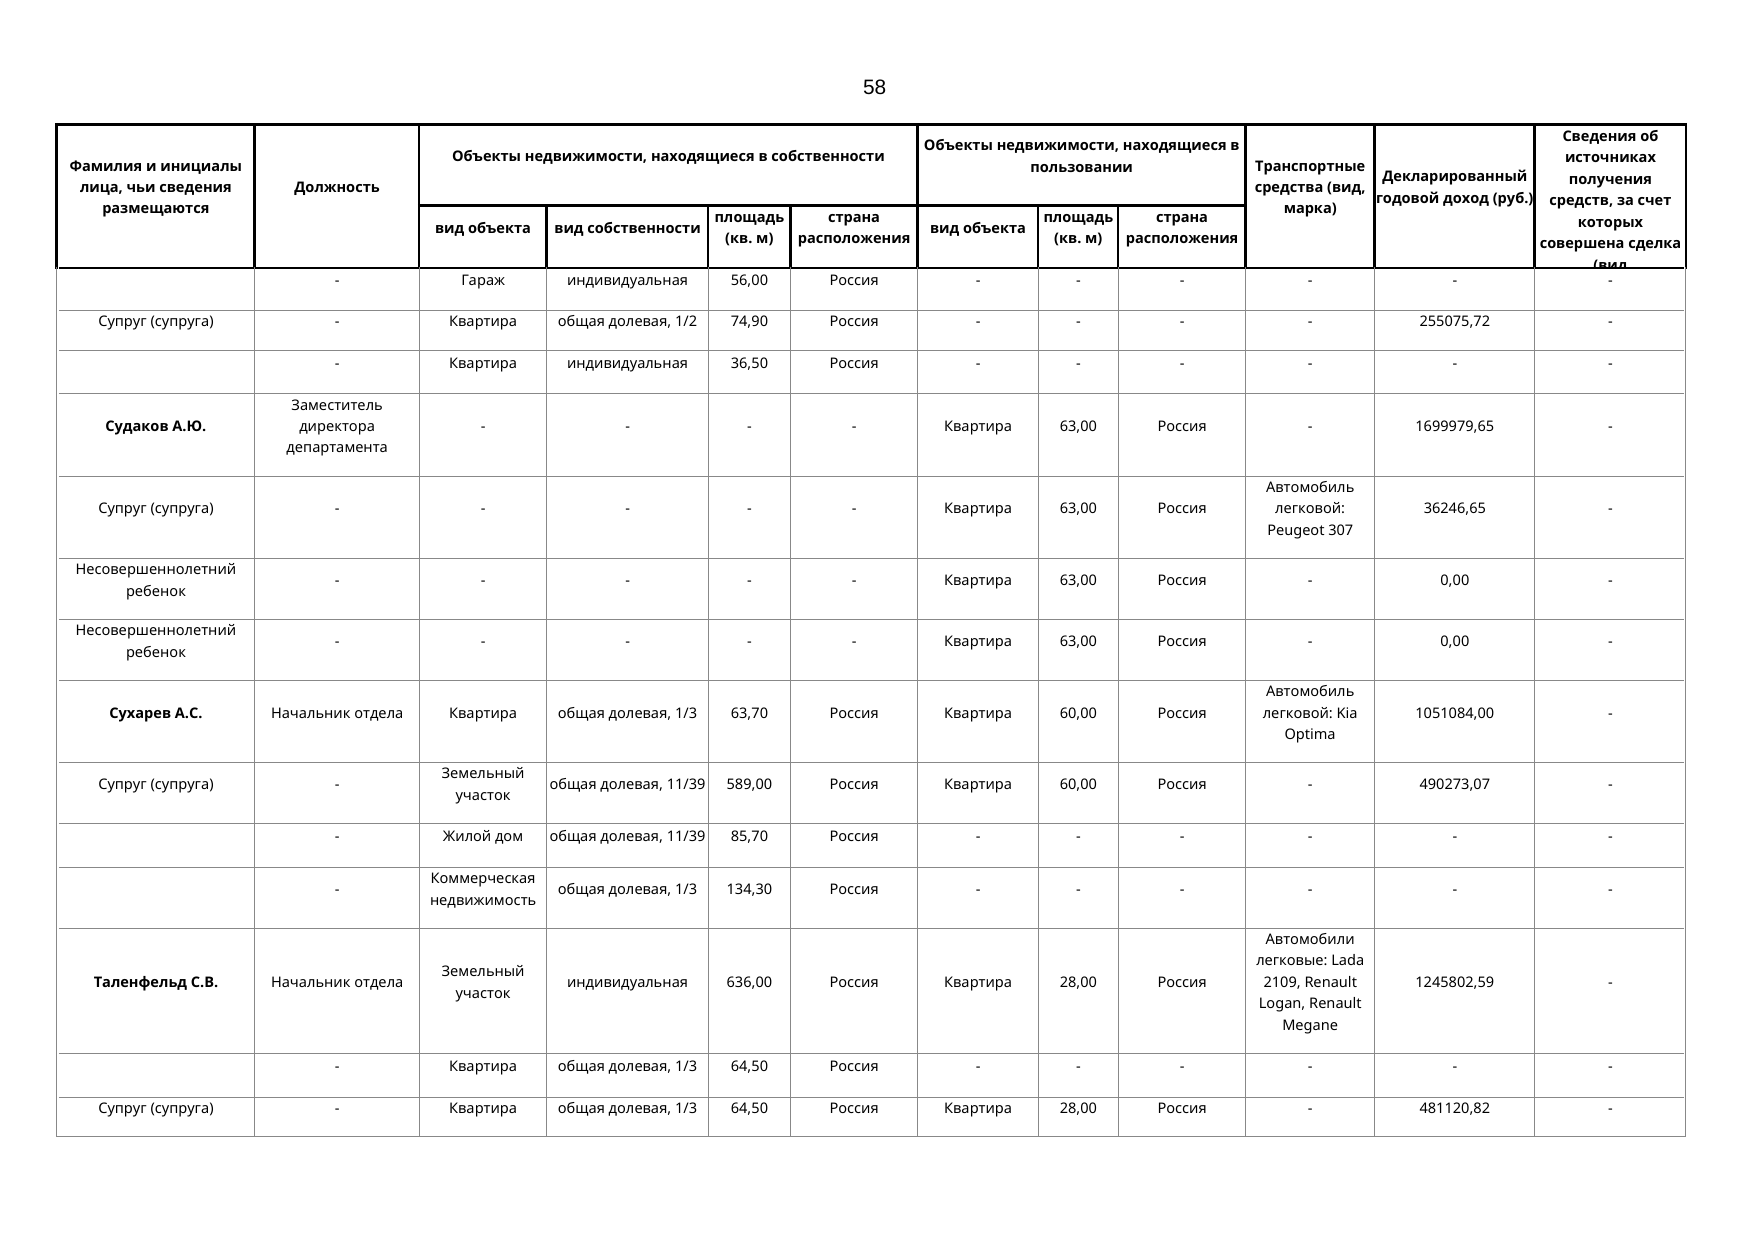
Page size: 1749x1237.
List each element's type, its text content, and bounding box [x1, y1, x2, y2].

table_cell вид собственности [548, 207, 707, 267]
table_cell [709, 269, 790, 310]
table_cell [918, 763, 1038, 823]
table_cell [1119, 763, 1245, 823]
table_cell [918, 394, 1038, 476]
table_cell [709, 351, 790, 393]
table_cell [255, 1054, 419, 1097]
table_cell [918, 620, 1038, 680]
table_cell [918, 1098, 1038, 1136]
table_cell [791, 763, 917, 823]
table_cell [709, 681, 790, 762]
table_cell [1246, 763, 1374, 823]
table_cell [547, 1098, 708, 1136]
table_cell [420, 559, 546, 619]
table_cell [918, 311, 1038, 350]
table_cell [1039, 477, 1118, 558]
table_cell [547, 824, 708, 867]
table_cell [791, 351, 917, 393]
table_header Транспортные средства (вид, марка) [1247, 126, 1373, 267]
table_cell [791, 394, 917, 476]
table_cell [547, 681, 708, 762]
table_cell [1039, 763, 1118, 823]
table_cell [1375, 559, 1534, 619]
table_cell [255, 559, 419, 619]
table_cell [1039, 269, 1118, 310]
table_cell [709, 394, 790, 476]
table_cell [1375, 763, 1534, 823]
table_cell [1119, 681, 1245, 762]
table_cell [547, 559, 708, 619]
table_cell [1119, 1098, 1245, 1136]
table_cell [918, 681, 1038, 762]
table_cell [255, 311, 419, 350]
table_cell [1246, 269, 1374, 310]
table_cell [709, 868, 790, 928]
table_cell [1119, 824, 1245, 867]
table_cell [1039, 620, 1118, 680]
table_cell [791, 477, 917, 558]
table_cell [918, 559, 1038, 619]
table_cell площадь (кв. м) [709, 207, 789, 267]
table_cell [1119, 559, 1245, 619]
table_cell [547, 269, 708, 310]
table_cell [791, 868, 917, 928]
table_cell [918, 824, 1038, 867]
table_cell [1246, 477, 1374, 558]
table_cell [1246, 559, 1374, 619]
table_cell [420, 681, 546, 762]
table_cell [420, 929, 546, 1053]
table_cell вид объекта [919, 207, 1037, 267]
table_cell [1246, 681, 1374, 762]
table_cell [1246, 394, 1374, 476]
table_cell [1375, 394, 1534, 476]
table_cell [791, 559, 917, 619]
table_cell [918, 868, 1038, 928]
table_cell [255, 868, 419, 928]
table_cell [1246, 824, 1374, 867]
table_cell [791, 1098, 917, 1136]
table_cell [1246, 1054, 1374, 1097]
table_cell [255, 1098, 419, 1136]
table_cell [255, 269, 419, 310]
table_cell площадь (кв. м) [1039, 207, 1117, 267]
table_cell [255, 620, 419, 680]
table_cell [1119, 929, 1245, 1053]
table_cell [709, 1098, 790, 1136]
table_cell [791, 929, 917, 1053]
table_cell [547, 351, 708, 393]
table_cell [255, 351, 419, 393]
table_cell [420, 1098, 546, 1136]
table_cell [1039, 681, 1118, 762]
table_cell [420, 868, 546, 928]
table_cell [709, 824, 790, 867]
table_cell вид объекта [420, 207, 545, 267]
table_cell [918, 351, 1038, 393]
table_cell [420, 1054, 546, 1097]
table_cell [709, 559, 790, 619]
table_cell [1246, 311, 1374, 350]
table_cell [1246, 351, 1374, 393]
table_header Фамилия и инициалы лица, чьи сведения размещаются [58, 126, 253, 267]
table_cell страна расположения [1119, 207, 1244, 267]
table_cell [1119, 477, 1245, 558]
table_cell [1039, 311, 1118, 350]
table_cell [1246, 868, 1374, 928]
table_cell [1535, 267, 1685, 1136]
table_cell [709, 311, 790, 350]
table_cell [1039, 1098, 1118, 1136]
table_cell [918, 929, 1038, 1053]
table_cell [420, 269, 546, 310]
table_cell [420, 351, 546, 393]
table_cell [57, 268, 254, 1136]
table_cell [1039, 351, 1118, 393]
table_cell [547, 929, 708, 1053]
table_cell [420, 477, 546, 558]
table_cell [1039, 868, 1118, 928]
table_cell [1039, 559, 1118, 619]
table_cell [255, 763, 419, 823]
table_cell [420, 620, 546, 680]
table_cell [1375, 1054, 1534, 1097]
table_header Объекты недвижимости, находящиеся в пользовании [919, 126, 1244, 204]
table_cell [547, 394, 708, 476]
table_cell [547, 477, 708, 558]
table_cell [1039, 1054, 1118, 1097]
table_cell страна расположения [792, 207, 916, 267]
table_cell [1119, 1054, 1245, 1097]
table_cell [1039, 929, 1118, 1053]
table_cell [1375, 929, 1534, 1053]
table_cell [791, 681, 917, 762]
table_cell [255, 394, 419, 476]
table_header Сведения об источниках получения средств, за счет которых совершена сделка (вид приобретенного имущества, источники) [1536, 126, 1685, 267]
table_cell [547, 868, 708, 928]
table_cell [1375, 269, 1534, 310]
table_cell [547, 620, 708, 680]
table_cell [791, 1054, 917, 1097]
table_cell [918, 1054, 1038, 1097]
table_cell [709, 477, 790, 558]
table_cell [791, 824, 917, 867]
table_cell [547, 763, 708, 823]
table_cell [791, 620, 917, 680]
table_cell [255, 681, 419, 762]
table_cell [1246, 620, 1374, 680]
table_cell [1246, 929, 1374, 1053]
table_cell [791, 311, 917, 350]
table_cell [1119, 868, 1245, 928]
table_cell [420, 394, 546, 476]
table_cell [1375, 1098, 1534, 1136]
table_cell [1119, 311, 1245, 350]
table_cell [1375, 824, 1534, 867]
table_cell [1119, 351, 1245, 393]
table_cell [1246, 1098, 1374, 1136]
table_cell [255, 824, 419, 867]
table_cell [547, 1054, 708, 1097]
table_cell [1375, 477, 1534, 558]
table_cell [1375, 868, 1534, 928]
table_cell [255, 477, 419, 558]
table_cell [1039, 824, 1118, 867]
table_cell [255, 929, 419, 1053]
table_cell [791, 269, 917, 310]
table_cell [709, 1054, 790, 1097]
table_header Должность [256, 126, 418, 267]
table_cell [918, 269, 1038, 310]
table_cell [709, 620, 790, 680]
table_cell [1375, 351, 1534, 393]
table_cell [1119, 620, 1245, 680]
table_header Объекты недвижимости, находящиеся в собственности [420, 126, 916, 204]
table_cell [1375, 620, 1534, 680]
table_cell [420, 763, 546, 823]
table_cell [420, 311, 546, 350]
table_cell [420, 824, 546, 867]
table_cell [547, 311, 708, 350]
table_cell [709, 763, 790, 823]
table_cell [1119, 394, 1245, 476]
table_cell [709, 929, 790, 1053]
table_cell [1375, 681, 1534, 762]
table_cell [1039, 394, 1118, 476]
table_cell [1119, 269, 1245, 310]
table_header Декларированный годовой доход (руб.) [1376, 126, 1533, 267]
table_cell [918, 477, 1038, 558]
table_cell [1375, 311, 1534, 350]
